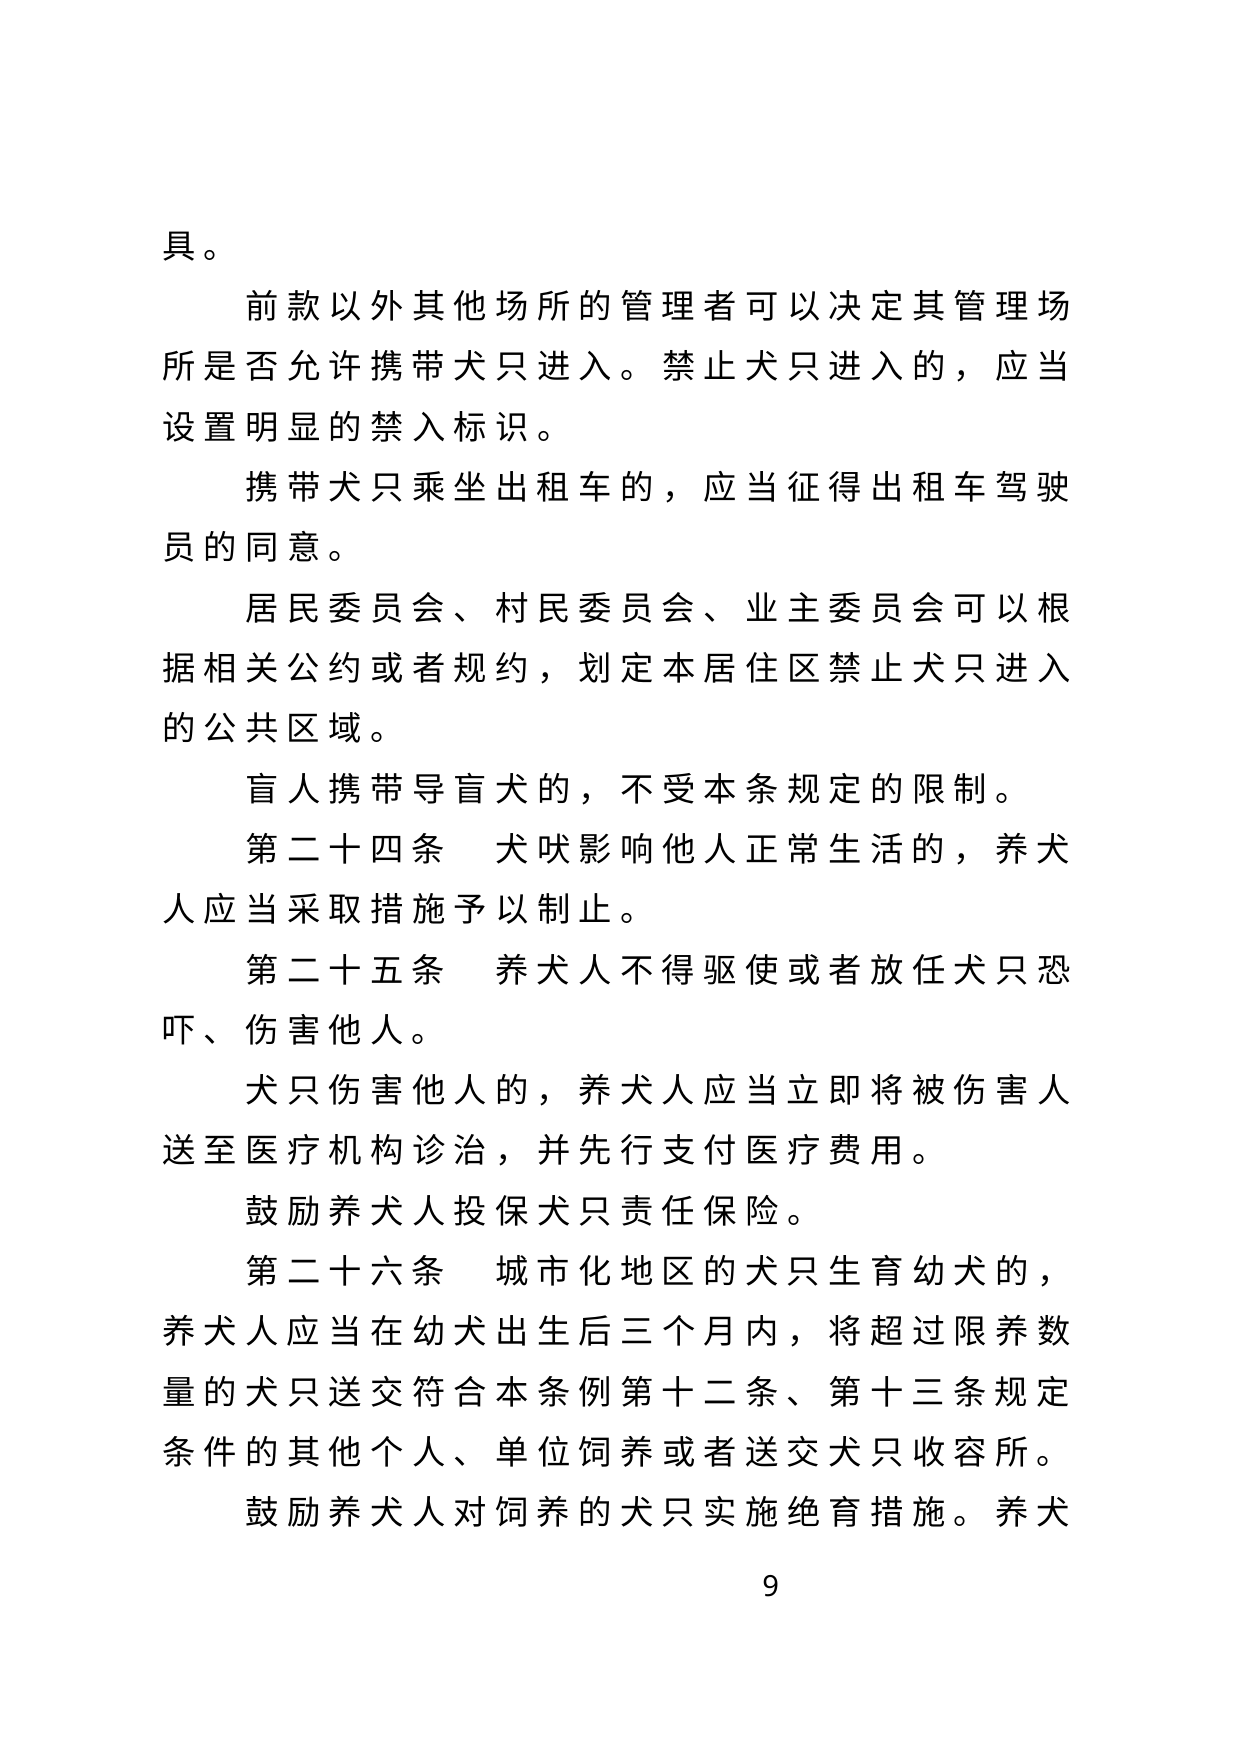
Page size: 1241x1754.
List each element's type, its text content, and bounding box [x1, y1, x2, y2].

text 犬只伤害他人的，养犬人应当立即将被伤害人送至医疗机构诊治，并先行支付医疗费用。 [162, 1058, 1078, 1178]
text 盲人携带导盲犬的，不受本条规定的限制。 [162, 756, 1078, 817]
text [162, 1480, 1078, 1540]
text 居民委员会、村民委员会、业主委员会可以根据相关公约或者规约，划定本居住区禁止犬只进入的公共区域。 [162, 575, 1078, 756]
text 第二十六条 城市化地区的犬只生育幼犬的，养犬人应当在幼犬出生后三个月内，将超过限养数量的犬只送交符合本条例第十二条、第十三条规定条件的其他个人、单位饲养或者送交犬只收容所。 [162, 1239, 1078, 1480]
text 第二十四条 犬吠影响他人正常生活的，养犬人应当采取措施予以制止。 [162, 817, 1078, 937]
text 前款以外其他场所的管理者可以决定其管理场所是否允许携带犬只进入。禁止犬只进入的，应当设置明显的禁入标识。 [162, 274, 1078, 455]
text 携带犬只乘坐出租车的，应当征得出租车驾驶员的同意。 [162, 455, 1078, 575]
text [162, 213, 1078, 274]
text 第二十五条 养犬人不得驱使或者放任犬只恐吓、伤害他人。 [162, 937, 1078, 1058]
text 鼓励养犬人投保犬只责任保险。 [162, 1178, 1078, 1239]
